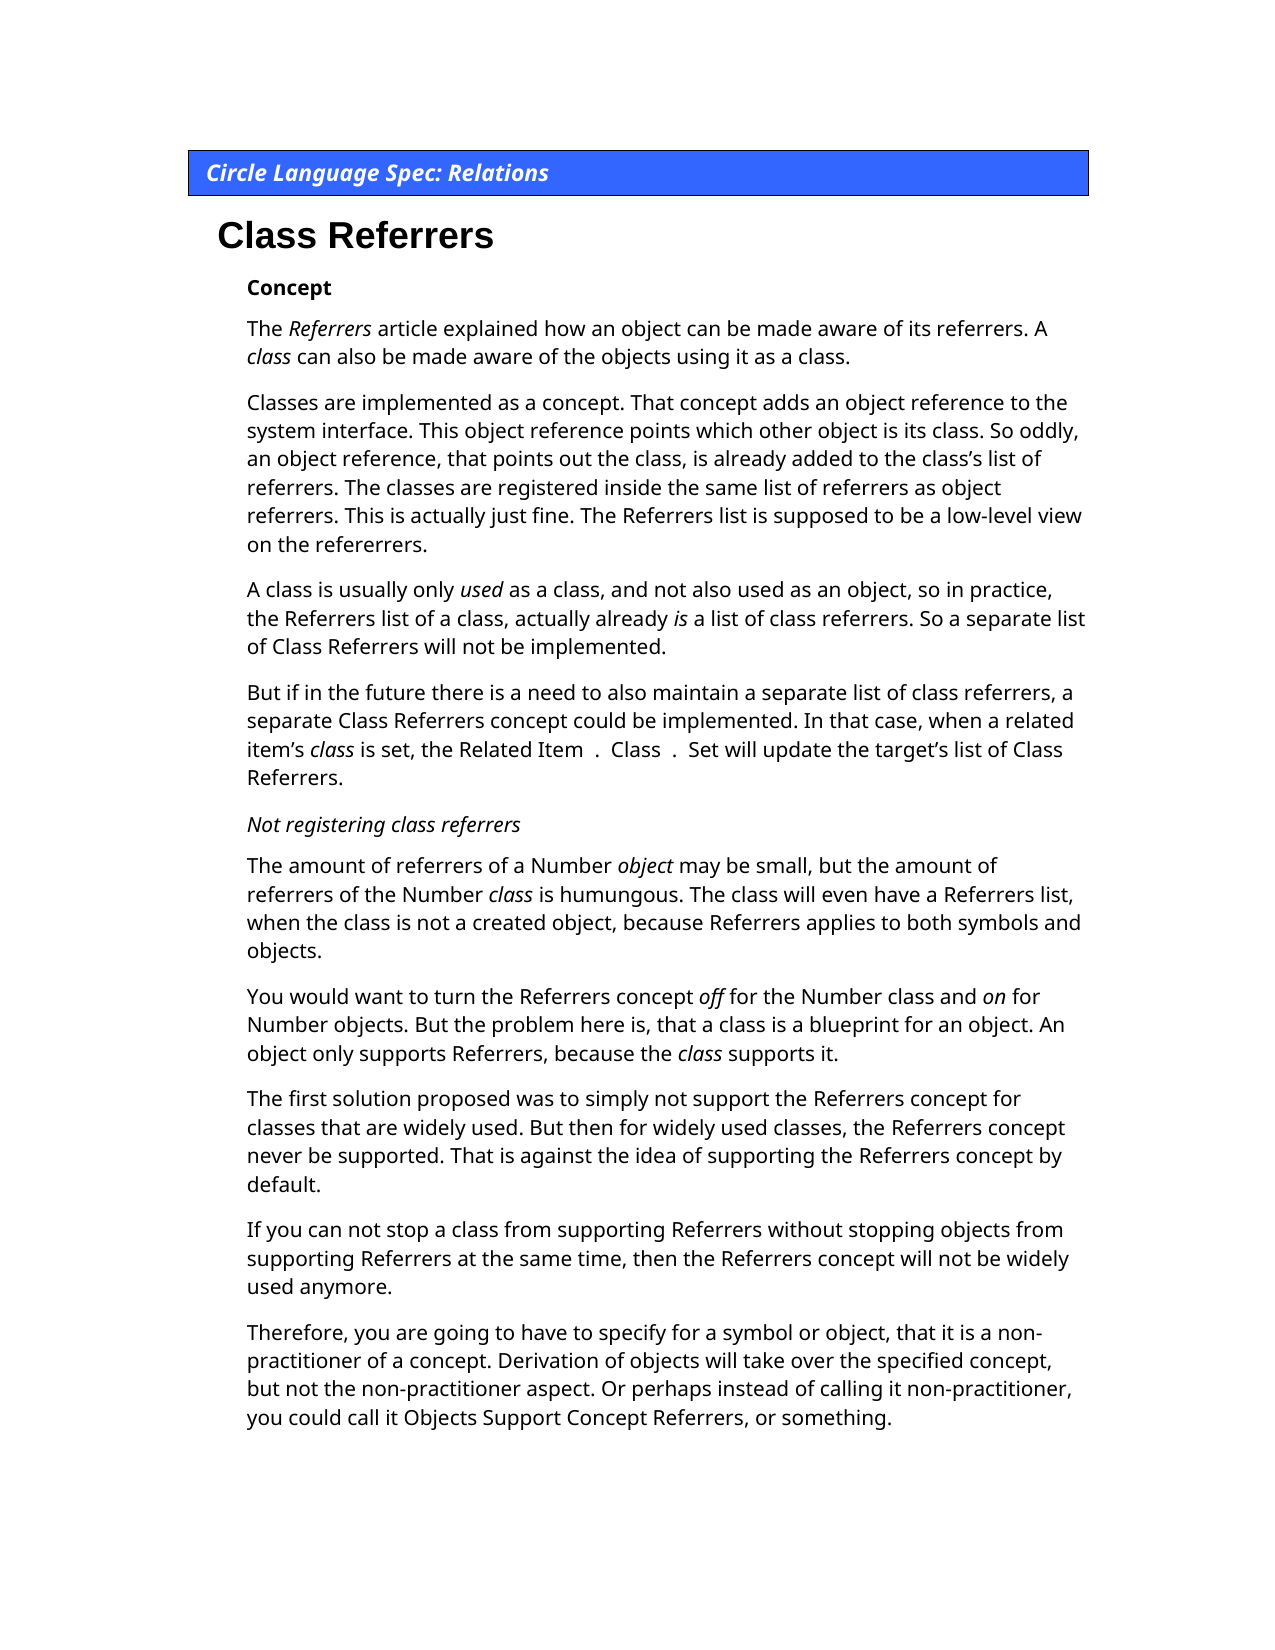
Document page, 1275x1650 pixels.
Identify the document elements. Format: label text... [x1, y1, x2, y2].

text Therefore, you are going to have to specify for a symbol or object, that it is a non-practitioner of a concept. Derivation of objects will take over the specified concept, but not the non-practitioner aspect. Or perhaps instead of calling it non-practitioner, you could call it Objects Support Concept Referrers, or something. [247, 1318, 1087, 1431]
text The first solution proposed was to simply not support the Referrers concept for classes that are widely used. But then for widely used classes, the Referrers concept never be supported. That is against the idea of supporting the Referrers concept by default. [247, 1084, 1087, 1198]
table_header Circle Language Spec: Relations [189, 151, 1088, 195]
text The Referrers article explained how an object can be made aware of its referrers. A class can also be made aware of the objects using it as a class. [247, 314, 1087, 371]
subtitle Class Referrers [217, 213, 1087, 256]
text If you can not stop a class from supporting Referrers without stopping objects from supporting Referrers at the same time, then the Referrers concept will not be widely used anymore. [247, 1215, 1087, 1301]
text The amount of referrers of a Number object may be small, but the amount of referrers of the Number class is humungous. The class will even have a Referrers list, when the class is not a created object, because Referrers applies to both symbols and objects. [247, 851, 1087, 965]
subtitle Not registering class referrers [247, 810, 1087, 839]
text You would want to turn the Referrers concept off for the Number class and on for Number objects. But the problem here is, that a class is a blueprint for an object. An object only supports Referrers, because the class supports it. [247, 982, 1087, 1067]
subtitle Concept [247, 273, 1087, 301]
text But if in the future there is a need to also maintain a separate list of class referrers, a separate Class Referrers concept could be implemented. In that case, when a related item’s class is set, the Related Item . Class . Set will update the target’s list of Class Referrers. [247, 678, 1087, 792]
text A class is usually only used as a class, and not also used as an object, so in practice, the Referrers list of a class, actually already is a list of class referrers. So a separate list of Class Referrers will not be implemented. [247, 575, 1087, 661]
text Classes are implemented as a concept. That concept adds an object reference to the system interface. This object reference points which other object is its class. So oddly, an object reference, that points out the class, is already added to the class’s list of referrers. The classes are registered inside the same list of referrers as object referrers. This is actually just fine. The Referrers list is supposed to be a low-level view on the refererrers. [247, 388, 1087, 558]
